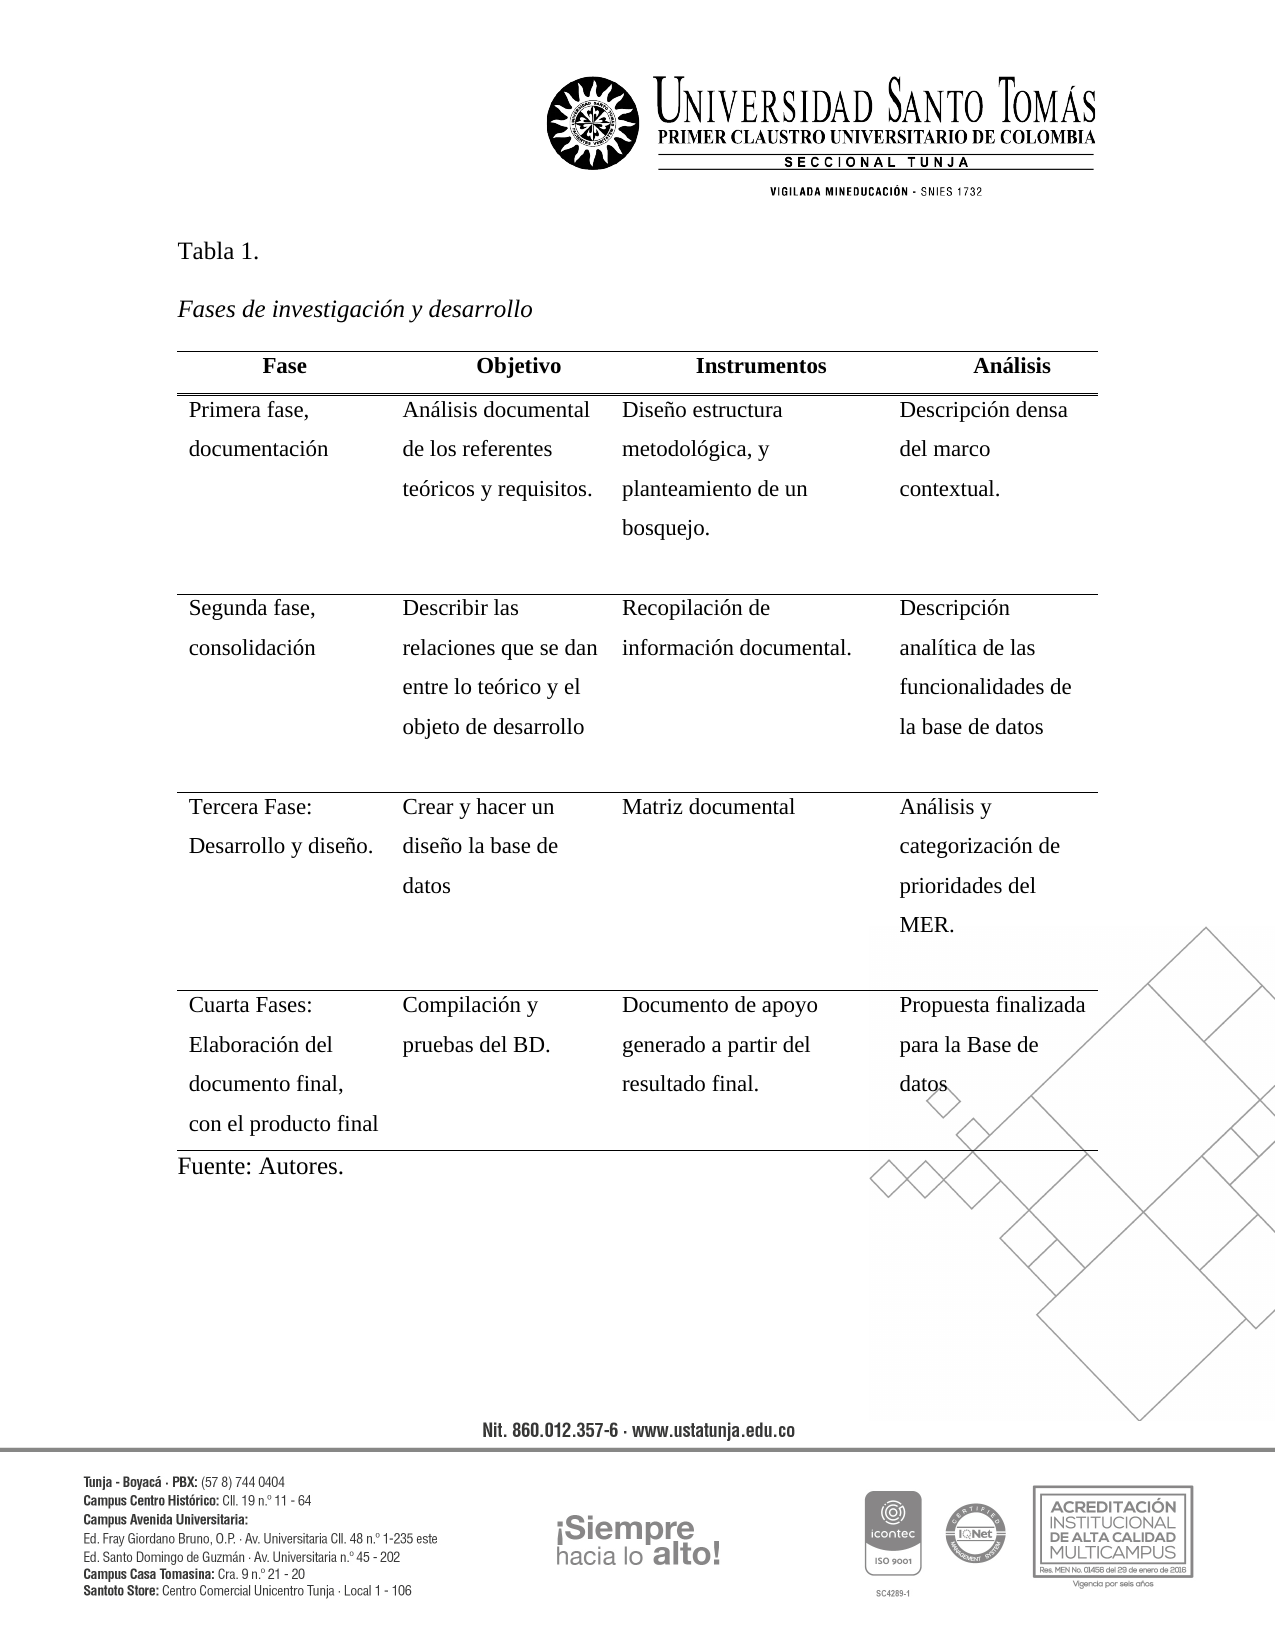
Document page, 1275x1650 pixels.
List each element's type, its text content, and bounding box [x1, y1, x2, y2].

table_cell Describir las relaciones que se dan entre lo teórico y el objeto de desarrollo [391, 595, 611, 792]
table_cell Tercera Fase: Desarrollo y diseño. [177, 793, 391, 990]
picture [0, 927, 1275, 1628]
text Fuente: Autores. [177, 1151, 1098, 1180]
table_cell Análisis y categorización de prioridades del MER. [888, 793, 1098, 990]
table_header Análisis [888, 352, 1098, 393]
table_cell Matriz documental [611, 793, 888, 990]
table_cell Segunda fase, consolidación [177, 595, 391, 792]
table_cell Descripción densa del marco contextual. [888, 396, 1098, 593]
table_header Fase [177, 352, 391, 393]
table_cell Recopilación de información documental. [611, 595, 888, 792]
table_cell Primera fase, documentación [177, 396, 391, 593]
table_cell Documento de apoyo generado a partir del resultado final. [611, 991, 888, 1150]
picture [546, 76, 1096, 196]
table_header Objetivo [391, 352, 611, 393]
table_cell Compilación y pruebas del BD. [391, 991, 611, 1150]
text Tabla 1. Fases de investigación. [177, 236, 1098, 265]
text Fases de investigación y desarrollo [177, 294, 1098, 322]
table_cell Diseño estructura metodológica, y planteamiento de un bosquejo. [611, 396, 888, 593]
table_cell Propuesta finalizada para la Base de datos [888, 991, 1098, 1150]
table_cell Análisis documental de los referentes teóricos y requisitos. [391, 396, 611, 593]
table_cell Descripción analítica de las funcionalidades de la base de datos [888, 595, 1098, 792]
table_cell Cuarta Fases: Elaboración del documento final, con el producto final [177, 991, 391, 1150]
table_cell Crear y hacer un diseño la base de datos [391, 793, 611, 990]
table_header Instrumentos [611, 352, 888, 393]
